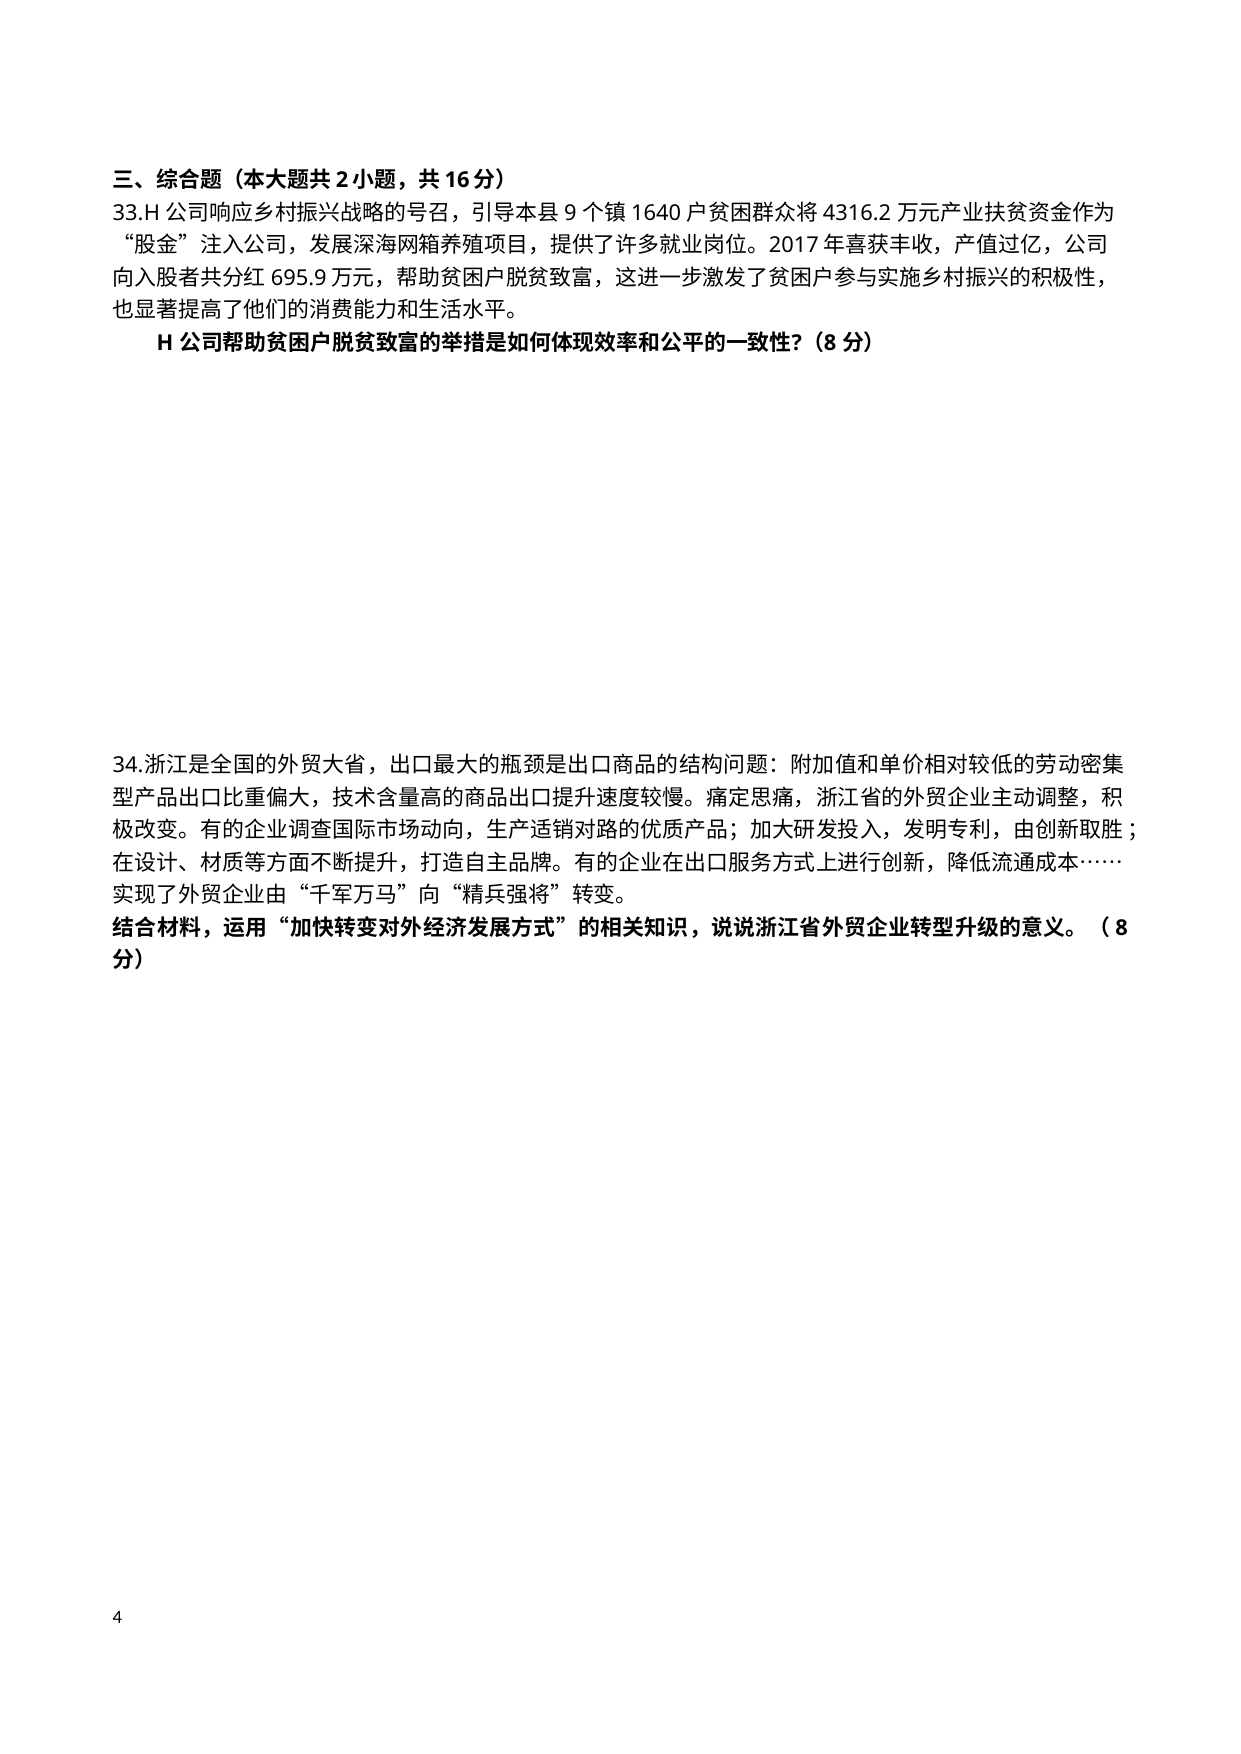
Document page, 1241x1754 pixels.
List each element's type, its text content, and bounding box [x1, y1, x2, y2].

text 34.浙江是全国的外贸大省，出口最大的瓶颈是出口商品的结构问题：附加值和单价相对较低的劳动密集型产品出口比重偏大，技术含量高的商品出口提升速度较慢。痛定思痛，浙江省的外贸企业主动调整，积极改变。有的企业调查国际市场动向，生产适销对路的优质产品；加大研发投入，发明专利，由创新取胜；在设计、材质等方面不断提升，打造自主品牌。有的企业在出口服务方式上进行创新，降低流通成本……实现了外贸企业由“千军万马”向“精兵强将”转变。 [112, 747, 1128, 909]
text 三、综合题（本大题共2小题，共16分） [112, 162, 1128, 194]
text 33.H 公司响应乡村振兴战略的号召，引导本县 9 个镇 1640 户贫困群众将 4316.2 万元产业扶贫资金作为“股金”注入公司，发展深海网箱养殖项目，提供了许多就业岗位。2017年喜获丰收，产值过亿，公司向入股者共分红 695.9万元，帮助贫困户脱贫致富，这进一步激发了贫困户参与实施乡村振兴的积极性，也显著提高了他们的消费能力和生活水平。 [112, 194, 1128, 324]
text 结合材料，运用“加快转变对外经济发展方式”的相关知识，说说浙江省外贸企业转型升级的意义。（8分） [112, 909, 1128, 974]
text H 公司帮助贫困户脱贫致富的举措是如何体现效率和公平的一致性?（8 分） [112, 324, 1128, 357]
